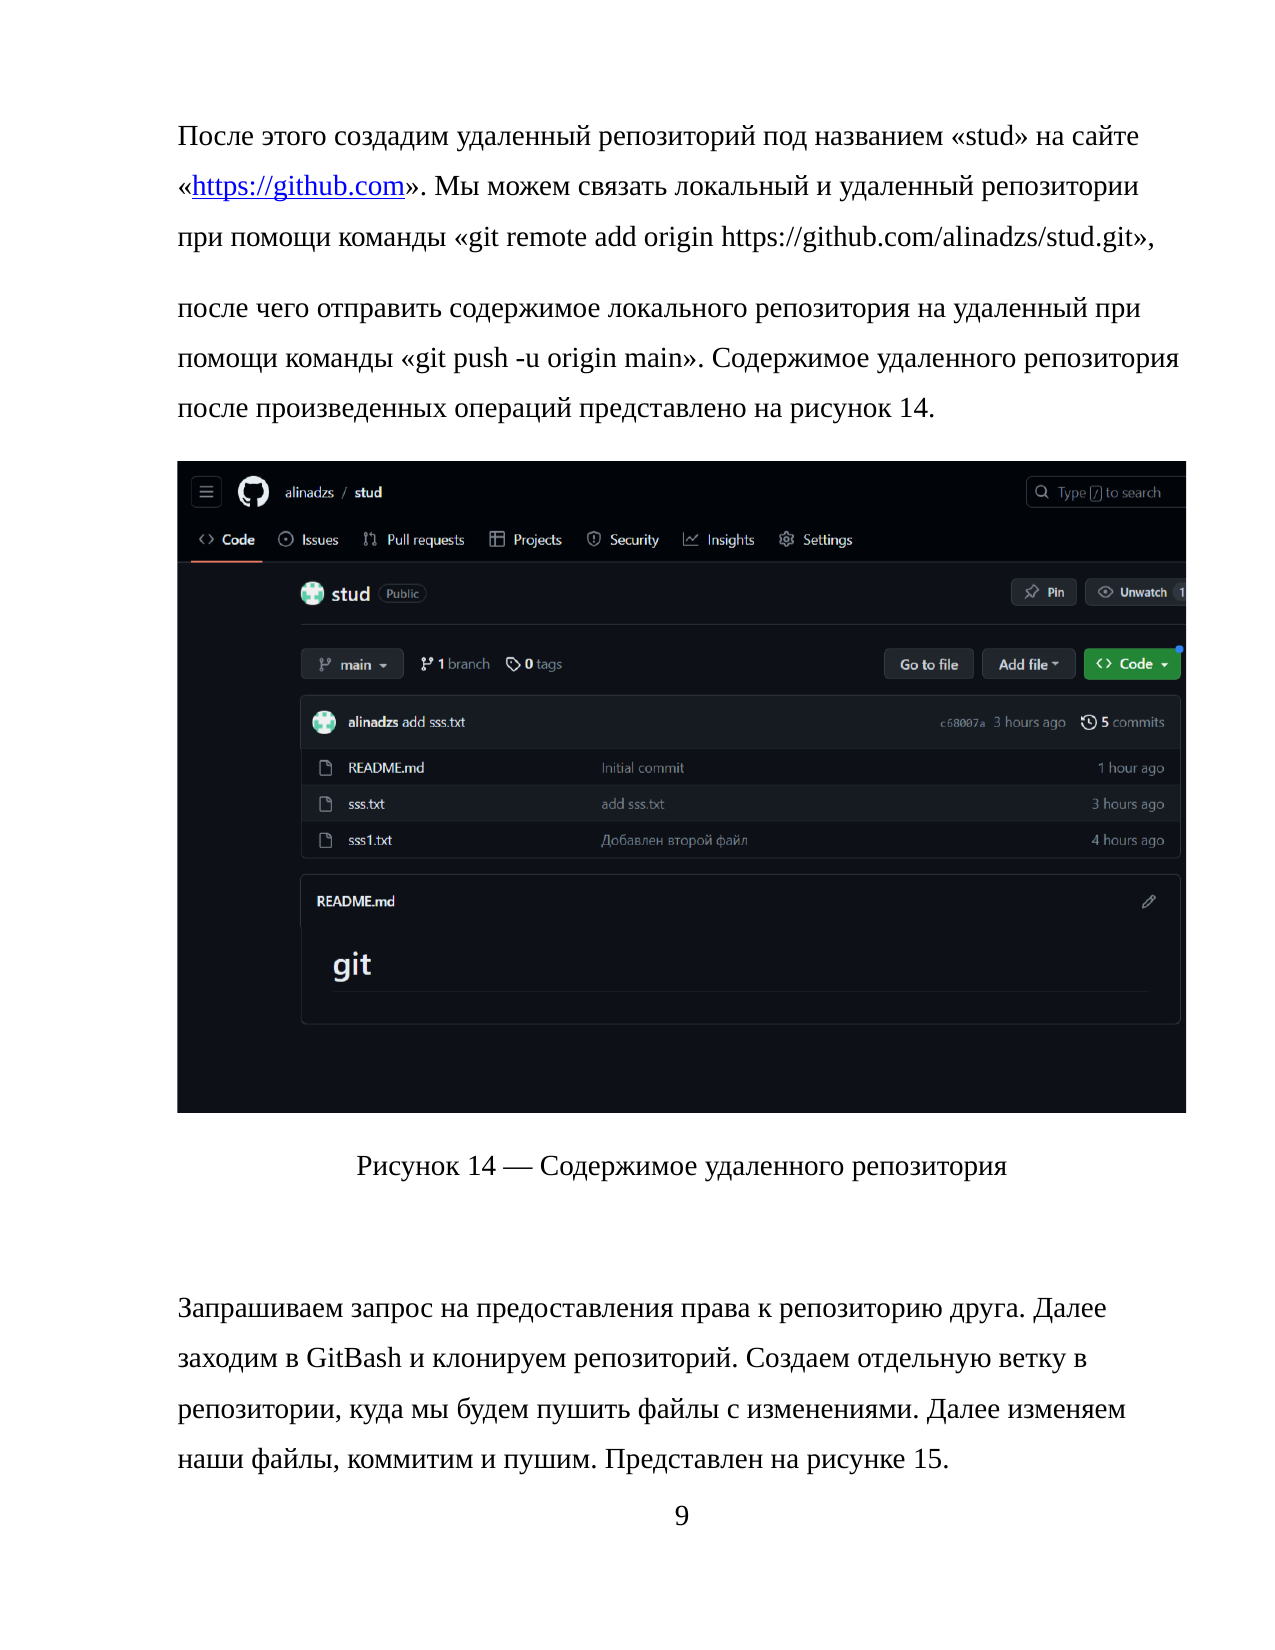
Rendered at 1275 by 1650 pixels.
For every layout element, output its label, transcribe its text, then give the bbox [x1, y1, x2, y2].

text Запрашиваем запрос на предоставления права к репозиторию друга. Далее заходим в GitBash и клонируем репозиторий. Создаем отдельную ветку в репозитории, куда мы будем пушить файлы с изменениями. Далее изменяем наши файлы, коммитим и пушим. Представлен на рисунке 15. [177, 1290, 1186, 1475]
picture [177, 461, 1187, 1113]
text после чего отправить содержимое локального репозитория на удаленный при помощи команды «git push -u origin main». Содержимое удаленного репозитория после произведенных операций представлено на рисунок 14. [177, 290, 1186, 424]
text После этого создадим удаленный репозиторий под названием «stud» на сайте «https://github.com». Мы можем связать локальный и удаленный репозитории при помощи команды «git remote add origin https://github.com/alinadzs/stud.git», [177, 118, 1186, 252]
text Рисунок 14 — Содержимое удаленного репозитория [177, 1148, 1186, 1181]
